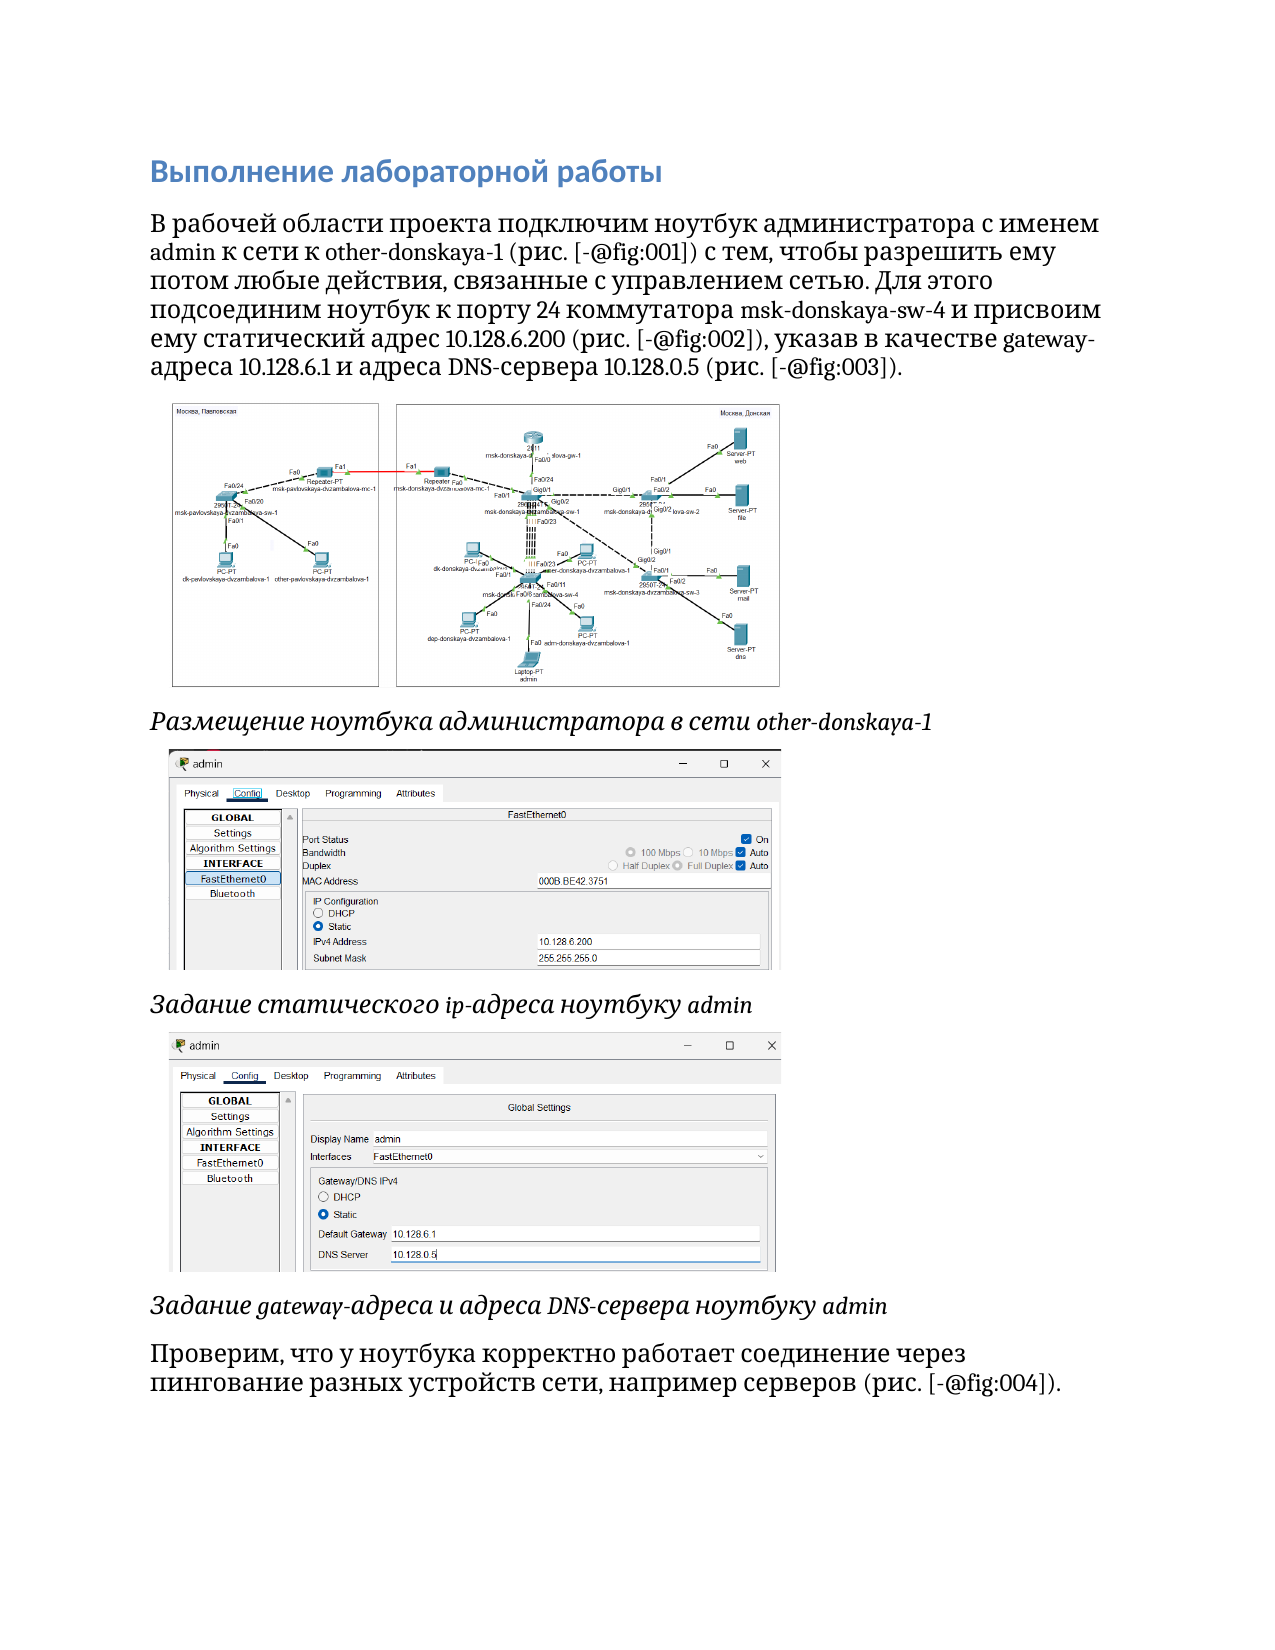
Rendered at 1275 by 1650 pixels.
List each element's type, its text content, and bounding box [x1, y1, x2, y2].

text Задание gateway-адреса и адреса DNS-сервера ноутбуку admin [150, 1292, 1125, 1321]
text Размещение ноутбука администратора в сети other-donskaya-1 [150, 708, 1125, 737]
picture [168, 400, 782, 688]
picture [168, 1032, 782, 1272]
picture [168, 749, 782, 970]
text В рабочей области проекта подключим ноутбук администратора с именем admin к сети к other-donskaya-1 (рис. [-@fig:001]) с тем, чтобы разрешить ему потом любые действия, связанные с управлением сетью. Для этого подсоединим ноутбук к порту 24 коммутатора msk-donskaya-sw-4 и присвоим ему статический адрес 10.128.6.200 (рис. [-@fig:002]), указав в качестве gateway-адреса 10.128.6.1 и адреса DNS-сервера 10.128.0.5 (рис. [-@fig:003]). [150, 209, 1125, 382]
subtitle Выполнение лабораторной работы [150, 150, 1125, 191]
text Задание статического ip-адреса ноутбуку admin [150, 991, 1125, 1019]
text Проверим, что у ноутбука корректно работает соединение через пингование разных устройств сети, например серверов (рис. [-@fig:004]). [150, 1340, 1125, 1397]
